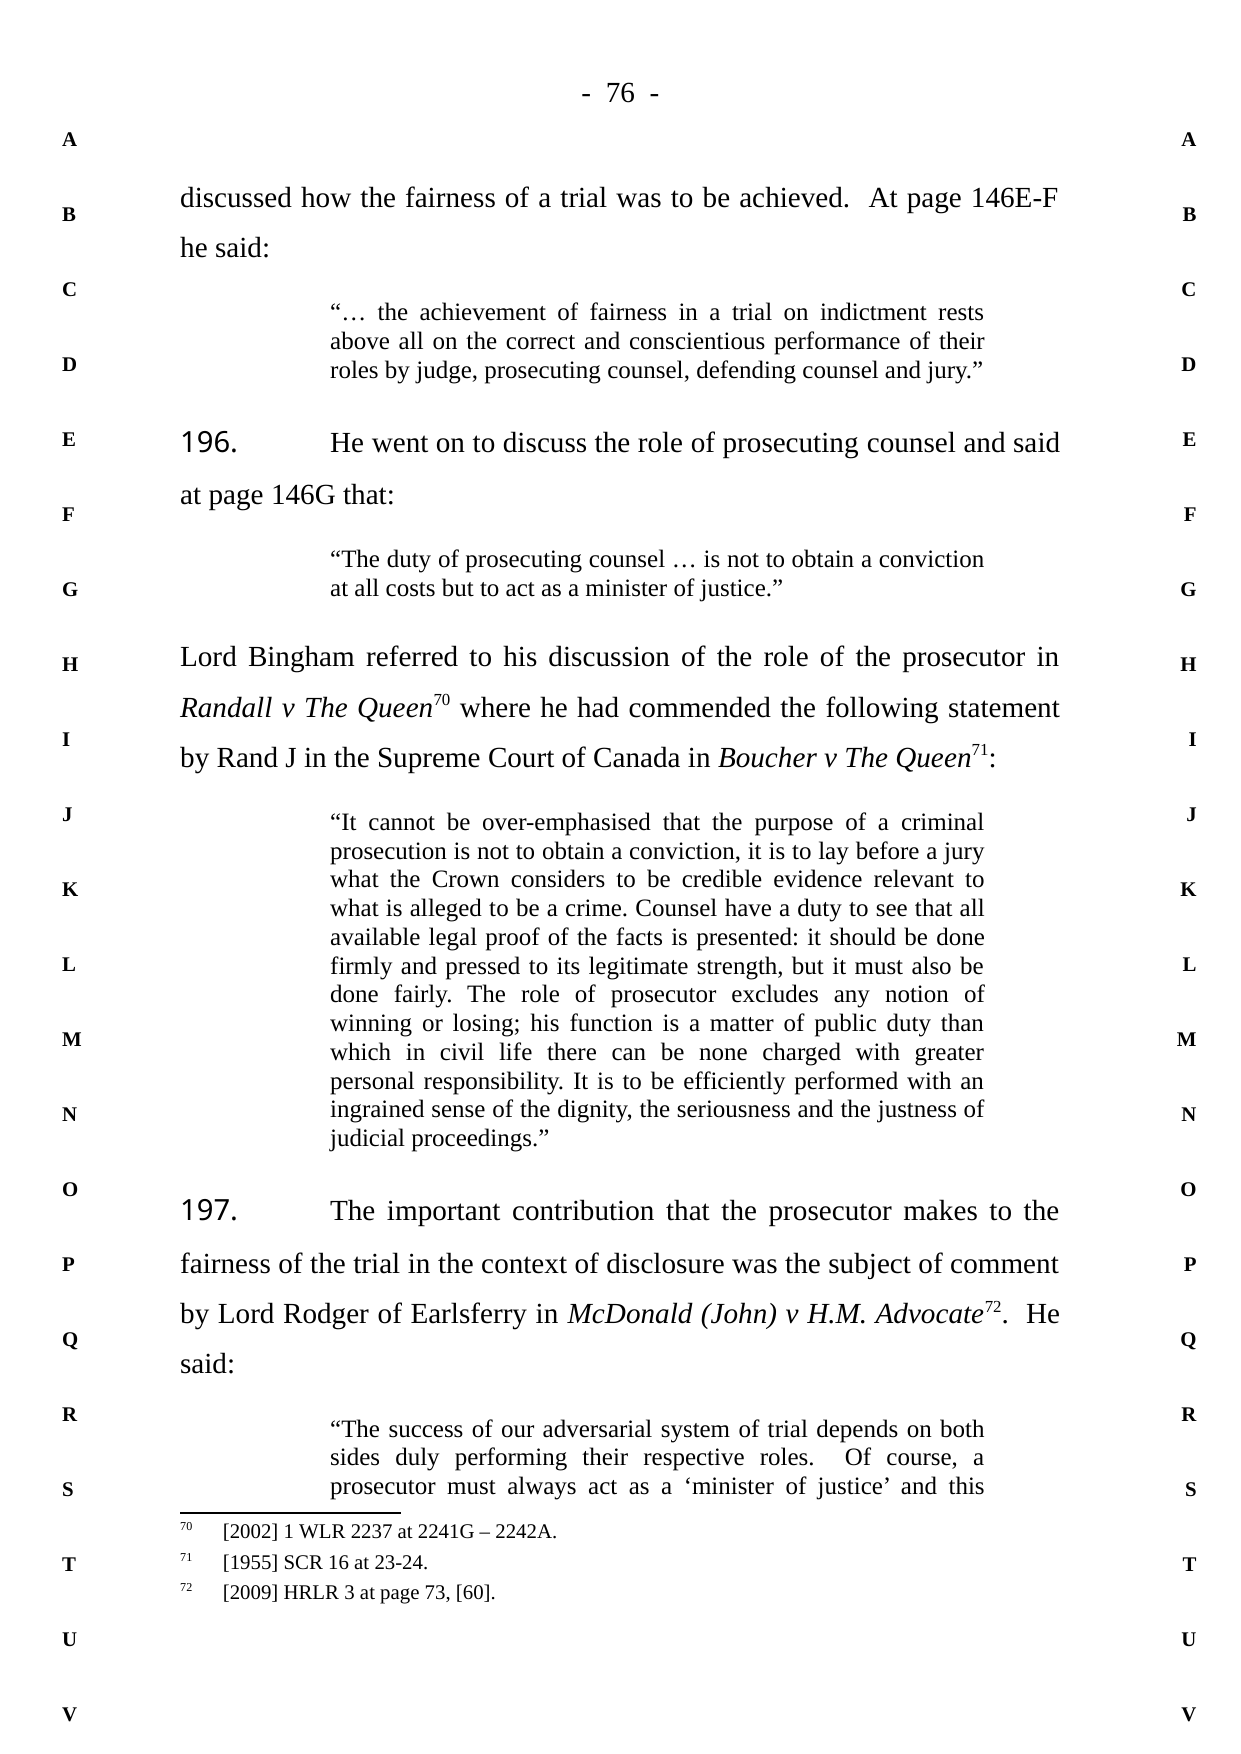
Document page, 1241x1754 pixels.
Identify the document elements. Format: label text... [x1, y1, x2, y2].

text “… the achievement of fairness in a trial on indictment rests above all on the correct and conscientious performance of their roles by judge, prosecuting counsel, defending counsel and jury.” [330, 297, 985, 383]
text The important contribution that the prosecutor makes to the fairness of the trial in the context of disclosure was the subject of comment by Lord Rodger of Earlsferry in McDonald (John) v H.M. Advocate. He said: [180, 1189, 1060, 1380]
text “The duty of prosecuting counsel … is not to obtain a conviction at all costs but to act as a minister of justice.” [330, 544, 985, 602]
text “It cannot be over-emphasised that the purpose of a criminal prosecution is not to obtain a conviction, it is to lay before a jury what the Crown considers to be credible evidence relevant to what is alleged to be a crime. Counsel have a duty to see that all available legal proof of the facts is presented: it should be done firmly and pressed to its legitimate strength, but it must also be done fairly. The role of prosecutor excludes any notion of winning or losing; his function is a matter of public duty than which in civil life there can be none charged with greater personal responsibility. It is to be efficiently performed with an ingrained sense of the dignity, the seriousness and the justness of judicial proceedings.” [330, 807, 985, 1152]
list Lord Bingham referred to his discussion of the role of the prosecutor in Randall v The Queen where he had commended the following statement by Rand J in the Supreme Court of Canada in Boucher v The Queen: [180, 639, 1060, 774]
text He went on to discuss the role of prosecuting counsel and said at page 146G that: [180, 421, 1060, 511]
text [330, 1414, 985, 1500]
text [180, 180, 1060, 264]
